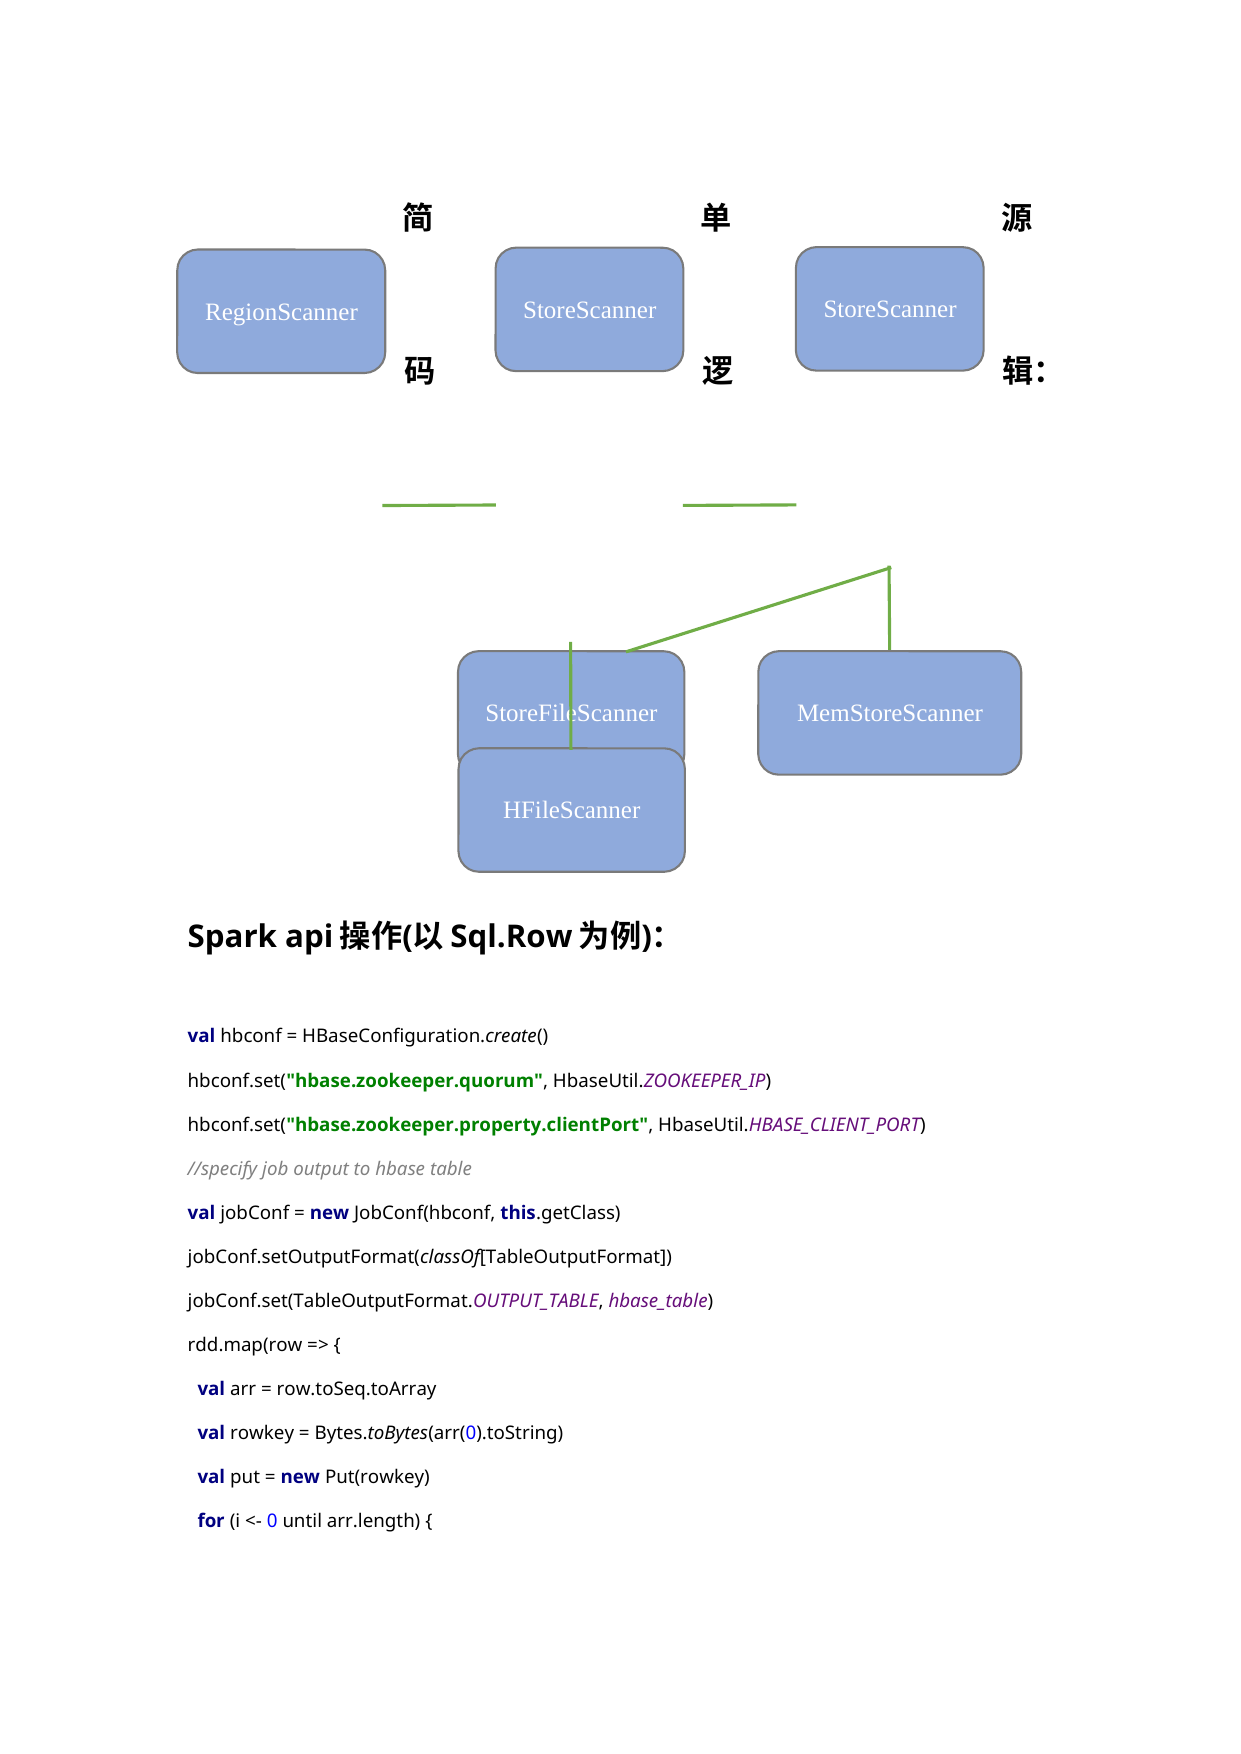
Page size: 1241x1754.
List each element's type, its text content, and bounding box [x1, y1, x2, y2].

subtitle 简单源码逻辑： [187, 172, 1053, 412]
subtitle Spark api操作(以Sql.Row为例)： [187, 890, 1053, 978]
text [187, 1322, 1053, 1542]
text val hbconf = HBaseConfiguration.create() hbconf.set("hbase.zookeeper.quorum", HbaseUtil.ZOOKEEPER_IP) hbconf.set("hbase.zookeeper.property.clientPort", HbaseUtil.HBASE_CLIENT_PORT) //specify job output to hbase table val jobConf = new JobConf(hbconf, this.getClass) jobConf.setOutputFormat(classOf[TableOutputFormat]) jobConf.set(TableOutputFormat.OUTPUT_TABLE, hbase_table) [187, 1013, 1053, 1322]
